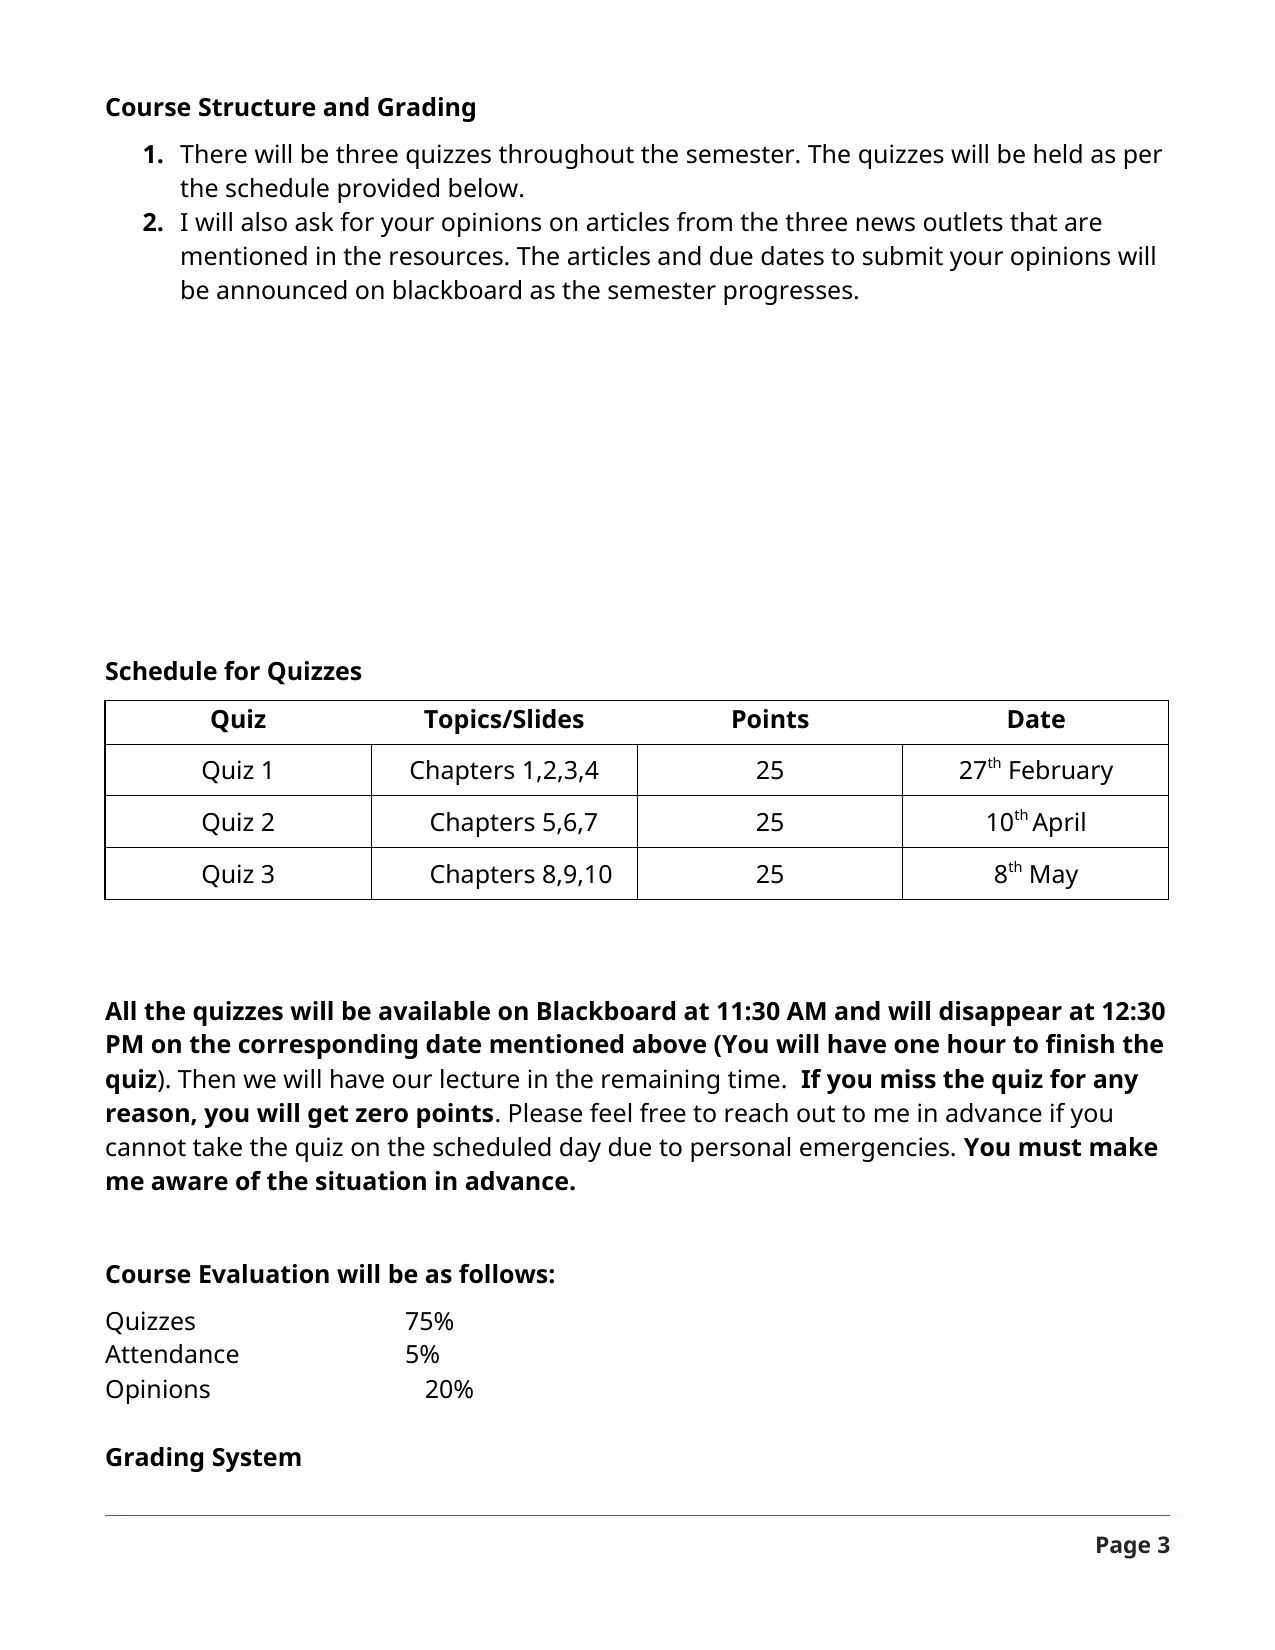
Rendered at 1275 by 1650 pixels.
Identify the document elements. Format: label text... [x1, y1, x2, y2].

table_cell Chapters 1,2,3,4 [372, 745, 637, 795]
table_cell Chapters 8,9,10 [372, 848, 637, 899]
table_header Points [637, 701, 903, 744]
table_header Date [903, 701, 1168, 744]
table_cell 27th February [903, 745, 1168, 795]
table_cell 25 [638, 848, 902, 899]
list There will be three quizzes throughout the semester. The quizzes will be held as per the schedule provided below. [142, 137, 1170, 205]
text Quizzes 75% [105, 1303, 1170, 1337]
text Schedule for Quizzes [105, 654, 1170, 688]
text All the quizzes will be available on Blackboard at 11:30 AM and will disappear at 12:30 PM on the corresponding date mentioned above (You will have one hour to finish the quiz). Then we will have our lecture in the remaining time. If you miss the quiz for any reason, you will get zero points. Please feel free to reach out to me in advance if you cannot take the quiz on the scheduled day due to personal emergencies. You must make me aware of the situation in advance. [105, 993, 1170, 1197]
table_cell Quiz 1 [106, 745, 371, 795]
table_cell 8th May [903, 848, 1168, 899]
text Attendance 5% [105, 1337, 1170, 1371]
table_cell 10th April [903, 796, 1168, 847]
table_header Quiz [106, 701, 371, 744]
table_cell Quiz 3 [106, 848, 371, 899]
text Grading System [105, 1439, 1170, 1473]
table_cell 25 [638, 745, 902, 795]
list I will also ask for your opinions on articles from the three news outlets that are mentioned in the resources. The articles and due dates to submit your opinions will be announced on blackboard as the semester progresses. [142, 205, 1170, 307]
text Course Evaluation will be as follows: [105, 1257, 1170, 1291]
table_header Topics/Slides [371, 701, 637, 744]
table_cell Quiz 2 [106, 796, 371, 847]
text Opinions 20% [105, 1371, 1170, 1405]
table_cell Chapters 5,6,7 [372, 796, 637, 847]
table_cell 25 [638, 796, 902, 847]
text Course Structure and Grading [105, 90, 1170, 124]
